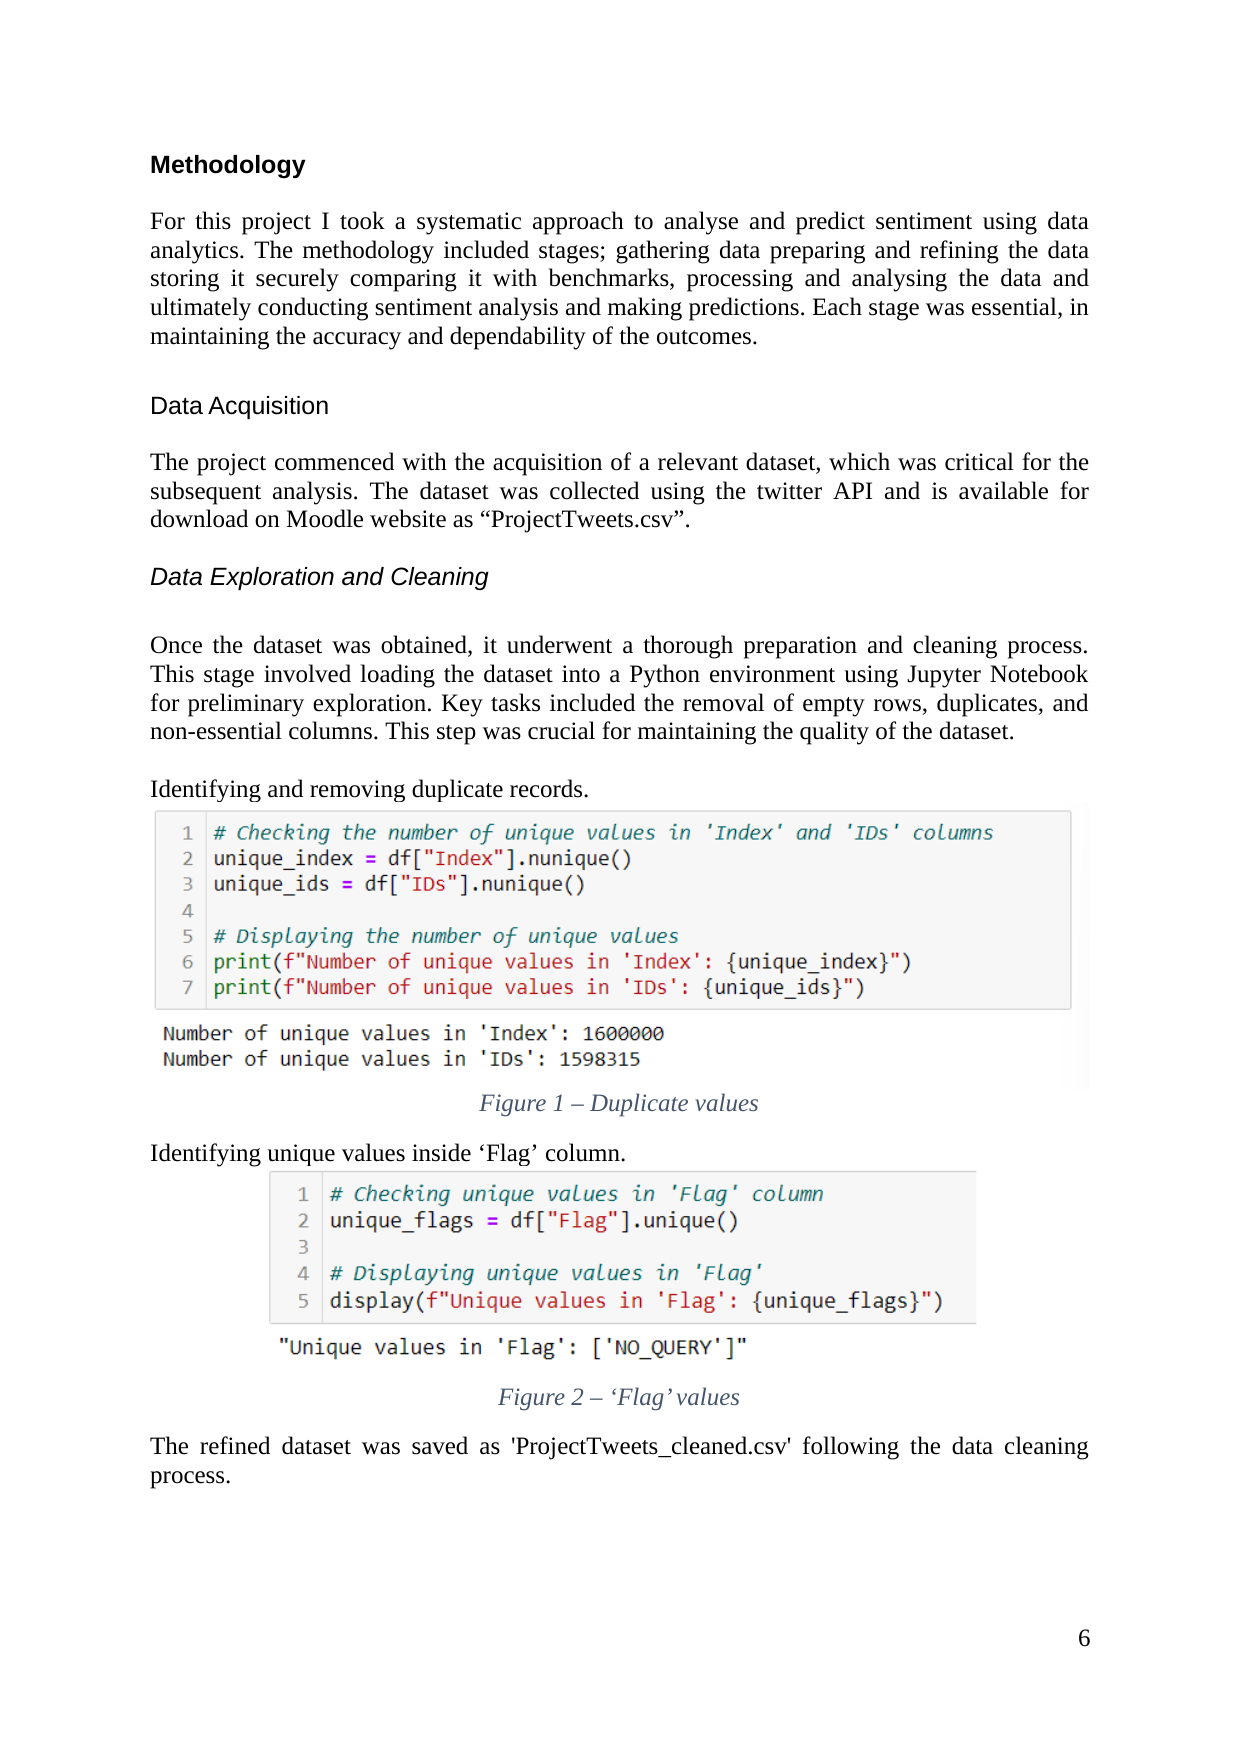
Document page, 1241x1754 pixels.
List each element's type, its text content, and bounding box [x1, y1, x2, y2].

picture [263, 1166, 977, 1382]
text For this project I took a systematic approach to analyse and predict sentiment using data analytics. The methodology included stages; gathering data preparing and refining the data storing it securely comparing it with benchmarks, processing and analysing the data and ultimately conducting sentiment analysis and making predictions. Each stage was essential, in maintaining the accuracy and dependability of the outcomes. [150, 206, 1090, 350]
text Identifying unique values inside ‘Flag’ column. [150, 1138, 1090, 1167]
text Once the dataset was obtained, it underwent a thorough preparation and cleaning process. This stage involved loading the dataset into a Python environment using Jupyter Notebook for preliminary exploration. Key tasks included the removal of empty rows, duplicates, and non-essential columns. This step was crucial for maintaining the quality of the dataset. [150, 630, 1090, 745]
text The refined dataset was saved as 'ProjectTweets_cleaned.csv' following the data cleaning process. [150, 1431, 1090, 1489]
subtitle Data Exploration and Cleaning [150, 562, 1090, 591]
text Identifying and removing duplicate records. [150, 774, 1090, 802]
text Figure 2 – ‘Flag’ values [150, 1382, 1090, 1410]
subtitle Methodology [150, 150, 1090, 179]
text Figure 1 – Duplicate values [150, 1089, 1090, 1117]
picture [150, 802, 1091, 1089]
text The project commenced with the acquisition of a relevant dataset, which was critical for the subsequent analysis. The dataset was collected using the twitter API and is available for download on Moodle website as “ProjectTweets.csv”. [150, 447, 1090, 533]
subtitle Data Acquisition [150, 391, 1090, 420]
